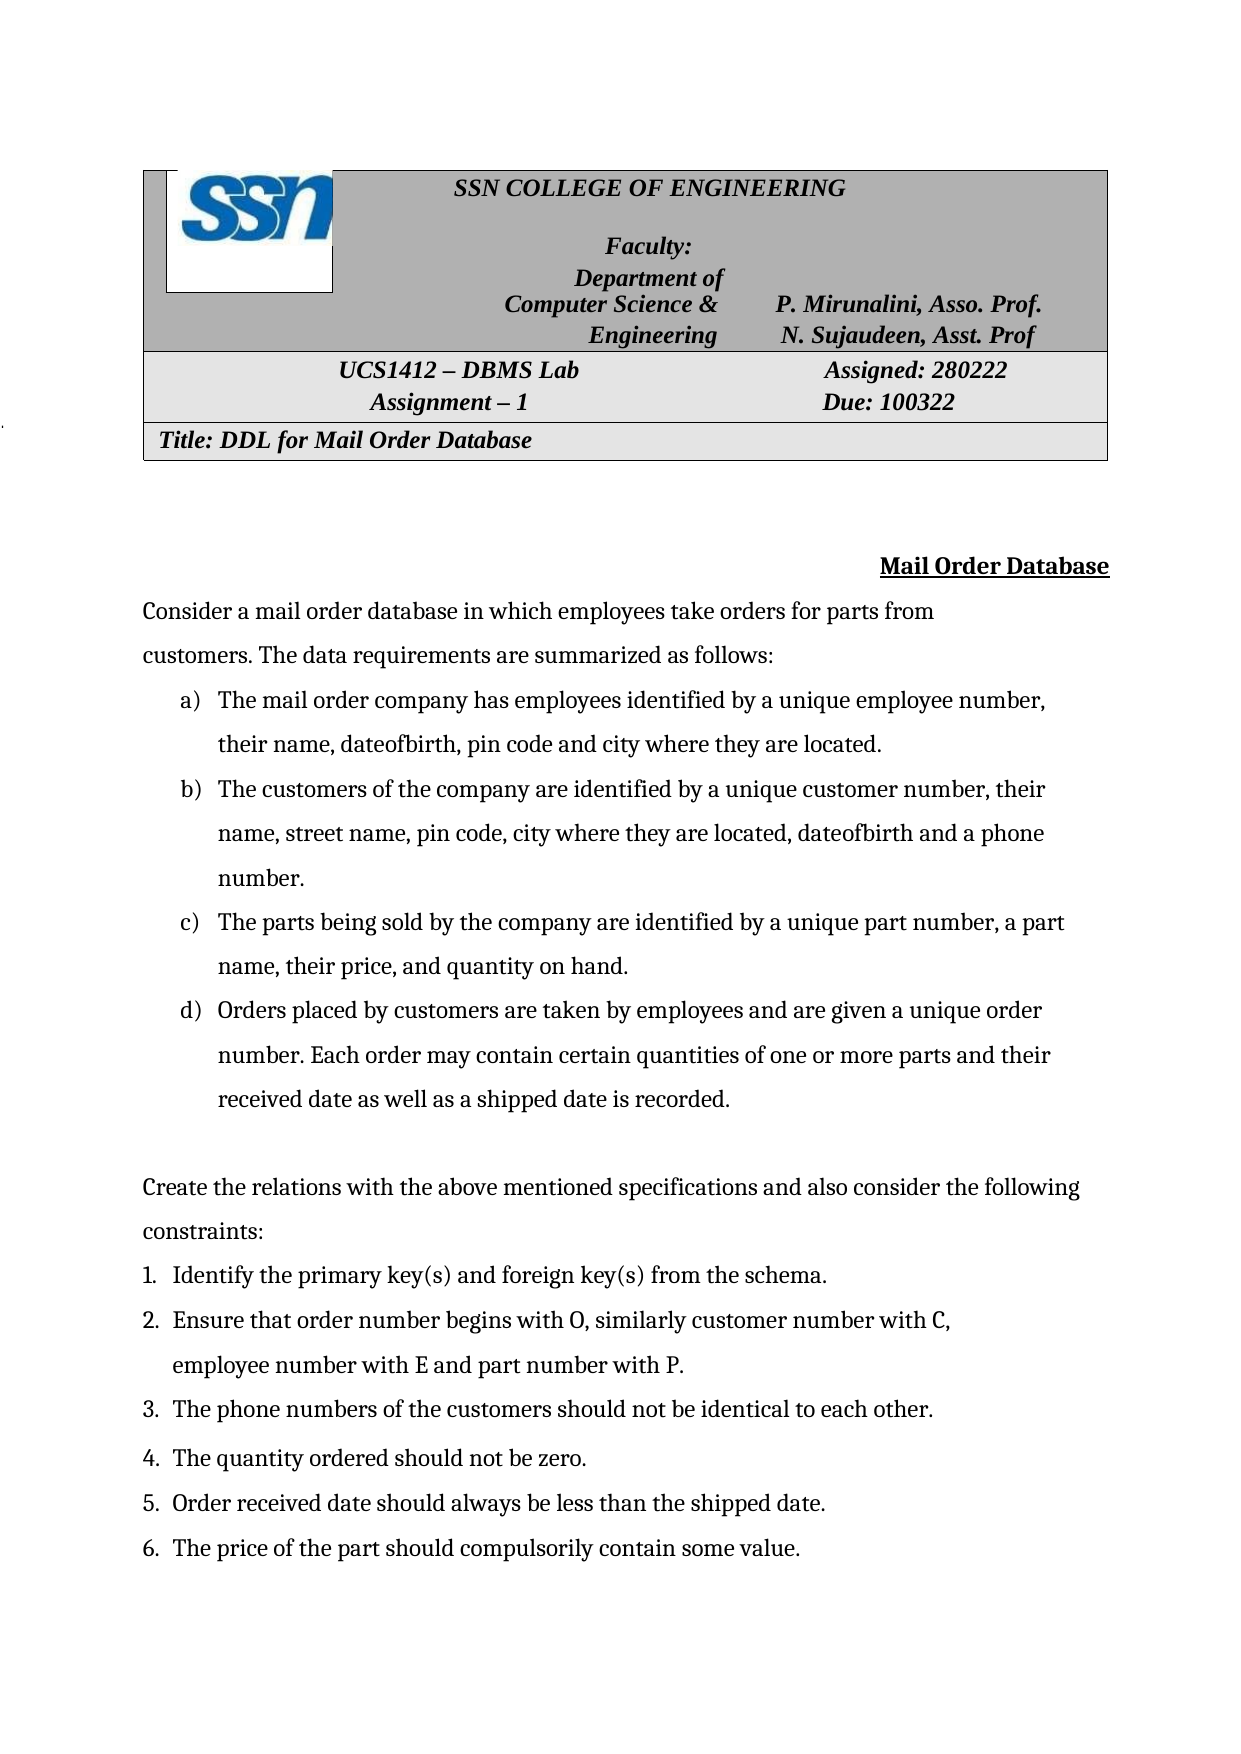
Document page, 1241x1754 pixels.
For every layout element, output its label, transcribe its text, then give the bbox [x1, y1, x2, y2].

list The mail order company has employees identified by a unique employee number, their name, date­of­birth, pin code and city where they are located. [180, 686, 1047, 759]
table_header [144, 171, 166, 292]
table_header [167, 171, 332, 292]
table_cell Title: DDL for Mail Order Database [144, 423, 1107, 460]
list The quantity ordered should not be zero. [143, 1444, 1119, 1473]
list The price of the part should compulsorily contain some value. [143, 1533, 1119, 1562]
picture [177, 170, 333, 246]
list The parts being sold by the company are identified by a unique part number, a part name, their price, and quantity on hand. [180, 908, 1073, 981]
list The customers of the company are identified by a unique customer number, their name, street name, pin code, city where they are located, date­of­birth and a phone number. [180, 775, 1100, 893]
title Mail Order Database [505, 552, 1119, 581]
list The phone numbers of the customers should not be identical to each other. [143, 1395, 1119, 1424]
table_cell UCS1412 – DBMS Lab Assigned: 28­02­22 Assignment – 1 Due: 10­03­22 [144, 352, 1107, 422]
list Order received date should always be less than the shipped date. [143, 1489, 1119, 1517]
table_cell Computer Science & P. Mirunalini, Asso. Prof. Engineering N. Sujaudeen, Asst. Prof [144, 292, 1107, 351]
list Orders placed by customers are taken by employees and are given a unique order number. Each order may contain certain quantities of one or more parts and their received date as well as a shipped date is recorded. [180, 996, 1104, 1114]
text Consider a mail order database in which employees take orders for parts from customers. The data requirements are summarized as follows: [143, 597, 989, 670]
text Create the relations with the above mentioned specifications and also consider the following constraints: [143, 1173, 1119, 1246]
list Ensure that order number begins with O, similarly customer number with C, employee number with E and part number with P. [143, 1306, 1001, 1379]
table_header SSN COLLEGE OF ENGINEERING Faculty: Department of [333, 171, 1107, 292]
list Identify the primary key(s) and foreign key(s) from the schema. [143, 1261, 1119, 1290]
